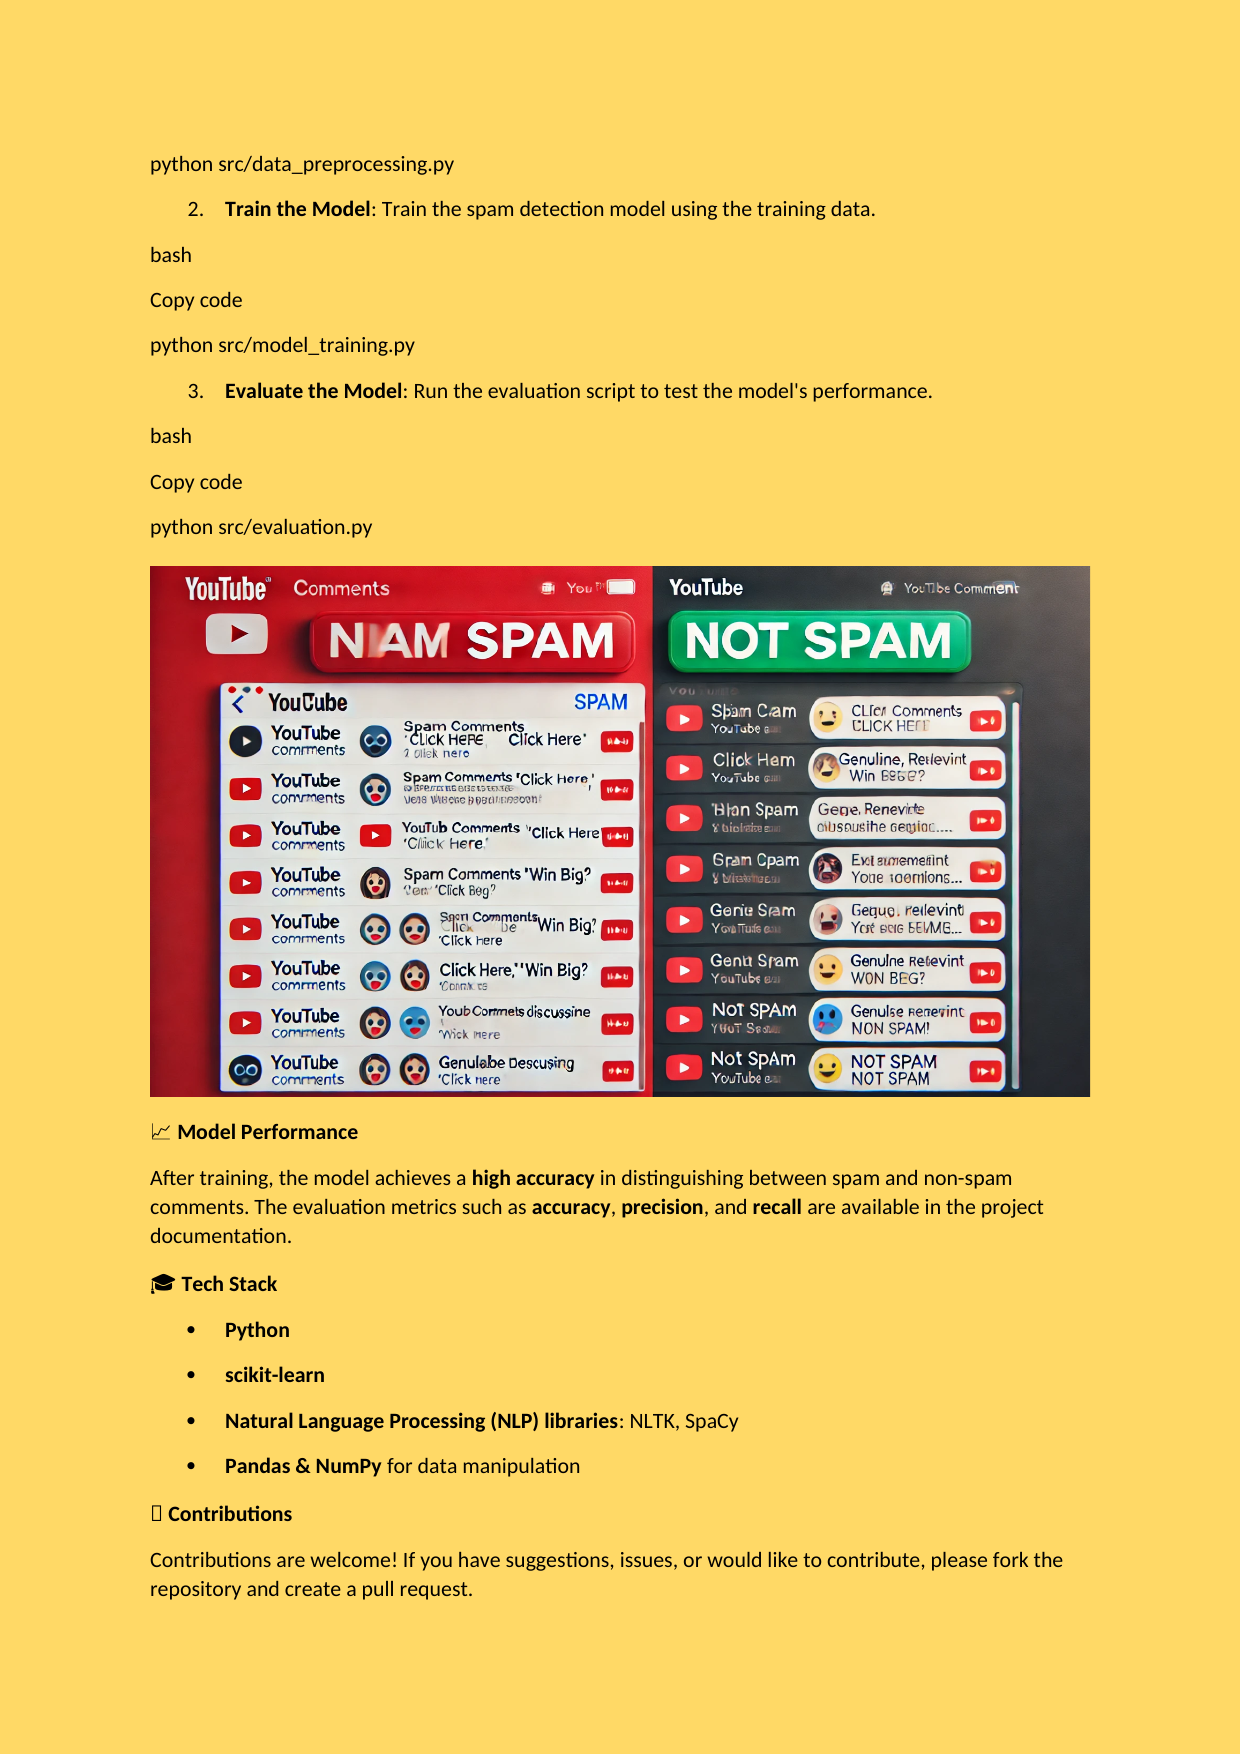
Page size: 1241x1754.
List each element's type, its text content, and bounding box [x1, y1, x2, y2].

list scikit-learn [187, 1362, 1090, 1388]
text 🎓 Tech Stack [150, 1267, 1090, 1297]
list Train the Model: Train the spam detection model using the training data. [187, 195, 1090, 222]
text python src/data_preprocessing.py [150, 150, 1090, 177]
text python src/model_training.py [150, 332, 1090, 358]
text After training, the model achieves a high accuracy in distinguishing between spam and non-spam comments. The evaluation metrics such as accuracy, precision, and recall are available in the project documentation. [150, 1164, 1090, 1249]
list Pandas & NumPy for data manipulation [187, 1452, 1090, 1479]
text 🤝 Contributions [150, 1498, 1090, 1528]
text Copy code [150, 468, 1090, 494]
picture [150, 566, 1091, 1097]
text 📈 Model Performance [150, 1116, 1090, 1146]
list Python [187, 1316, 1090, 1343]
text Copy code [150, 286, 1090, 313]
text python src/evaluation.py [150, 513, 1090, 540]
text bash [150, 422, 1090, 449]
text Contributions are welcome! If you have suggestions, issues, or would like to contribute, please fork the repository and create a pull request. [150, 1547, 1090, 1602]
list Evaluate the Model: Run the evaluation script to test the model's performance. [187, 377, 1090, 404]
text bash [150, 241, 1090, 267]
list Natural Language Processing (NLP) libraries: NLTK, SpaCy [187, 1407, 1090, 1434]
